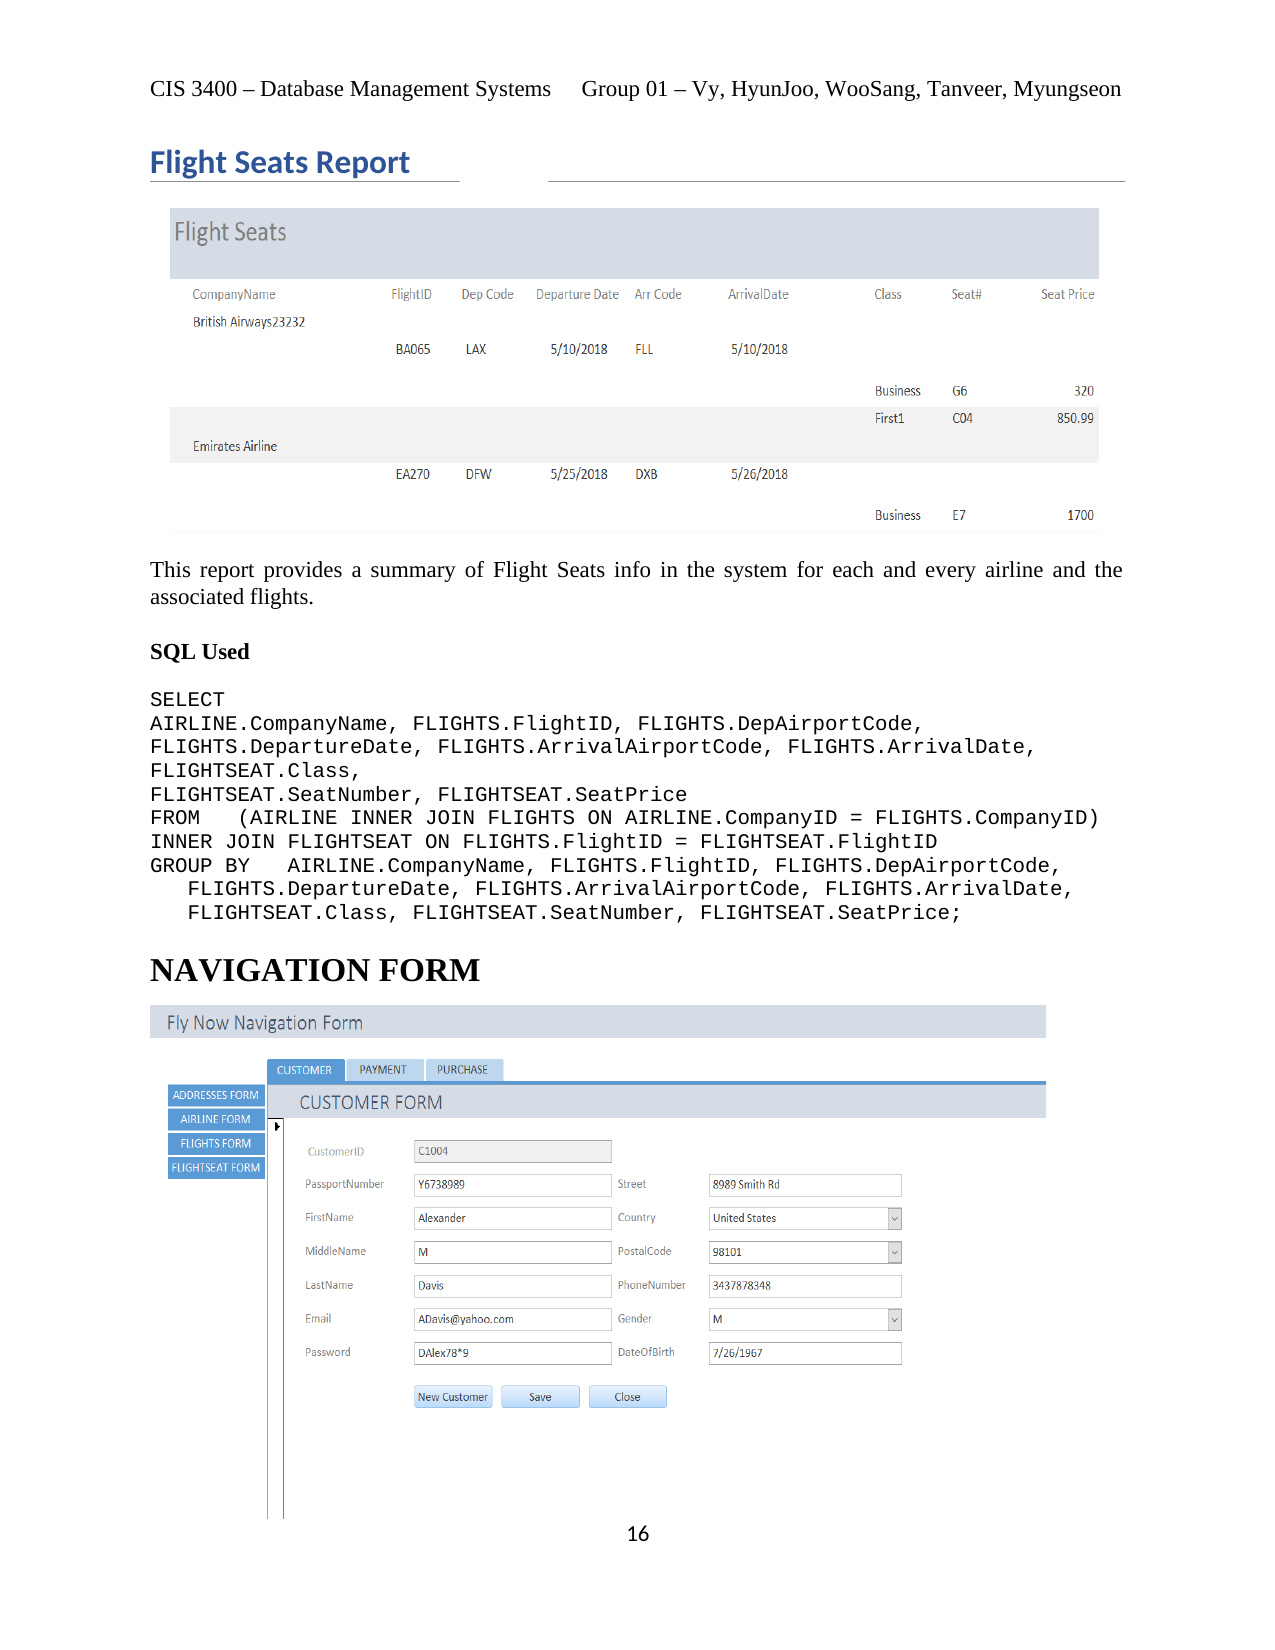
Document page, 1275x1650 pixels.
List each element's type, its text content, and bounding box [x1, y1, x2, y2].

text GROUP BY AIRLINE.CompanyName, FLIGHTS.FlightID, FLIGHTS.DepAirportCode, [150, 855, 1125, 878]
text AIRLINE.CompanyName, FLIGHTS.FlightID, FLIGHTS.DepAirportCode, [150, 713, 1125, 736]
text FLIGHTSEAT.SeatNumber, FLIGHTSEAT.SeatPrice [150, 784, 1125, 807]
text This report provides a summary of Flight Seats info in the system for each and every airline and the associated flights. [150, 556, 1125, 609]
text NAVIGATION FORM [150, 951, 1125, 989]
text FLIGHTS.DepartureDate, FLIGHTS.ArrivalAirportCode, FLIGHTS.ArrivalDate, [150, 878, 1125, 902]
text SELECT [150, 689, 1125, 713]
text INNER JOIN FLIGHTSEAT ON FLIGHTS.FlightID = FLIGHTSEAT.FlightID [150, 831, 1125, 855]
picture [150, 1005, 1047, 1519]
text Flight Seats Report [150, 141, 1125, 181]
text FLIGHTSEAT.Class, FLIGHTSEAT.SeatNumber, FLIGHTSEAT.SeatPrice; [150, 902, 1125, 926]
text FLIGHTS.DepartureDate, FLIGHTS.ArrivalAirportCode, FLIGHTS.ArrivalDate, FLIGHTSEAT.Class, [150, 736, 1125, 784]
picture [150, 181, 1125, 532]
text FROM (AIRLINE INNER JOIN FLIGHTS ON AIRLINE.CompanyID = FLIGHTS.CompanyID) [150, 807, 1125, 831]
text SQL Used [150, 609, 1125, 664]
